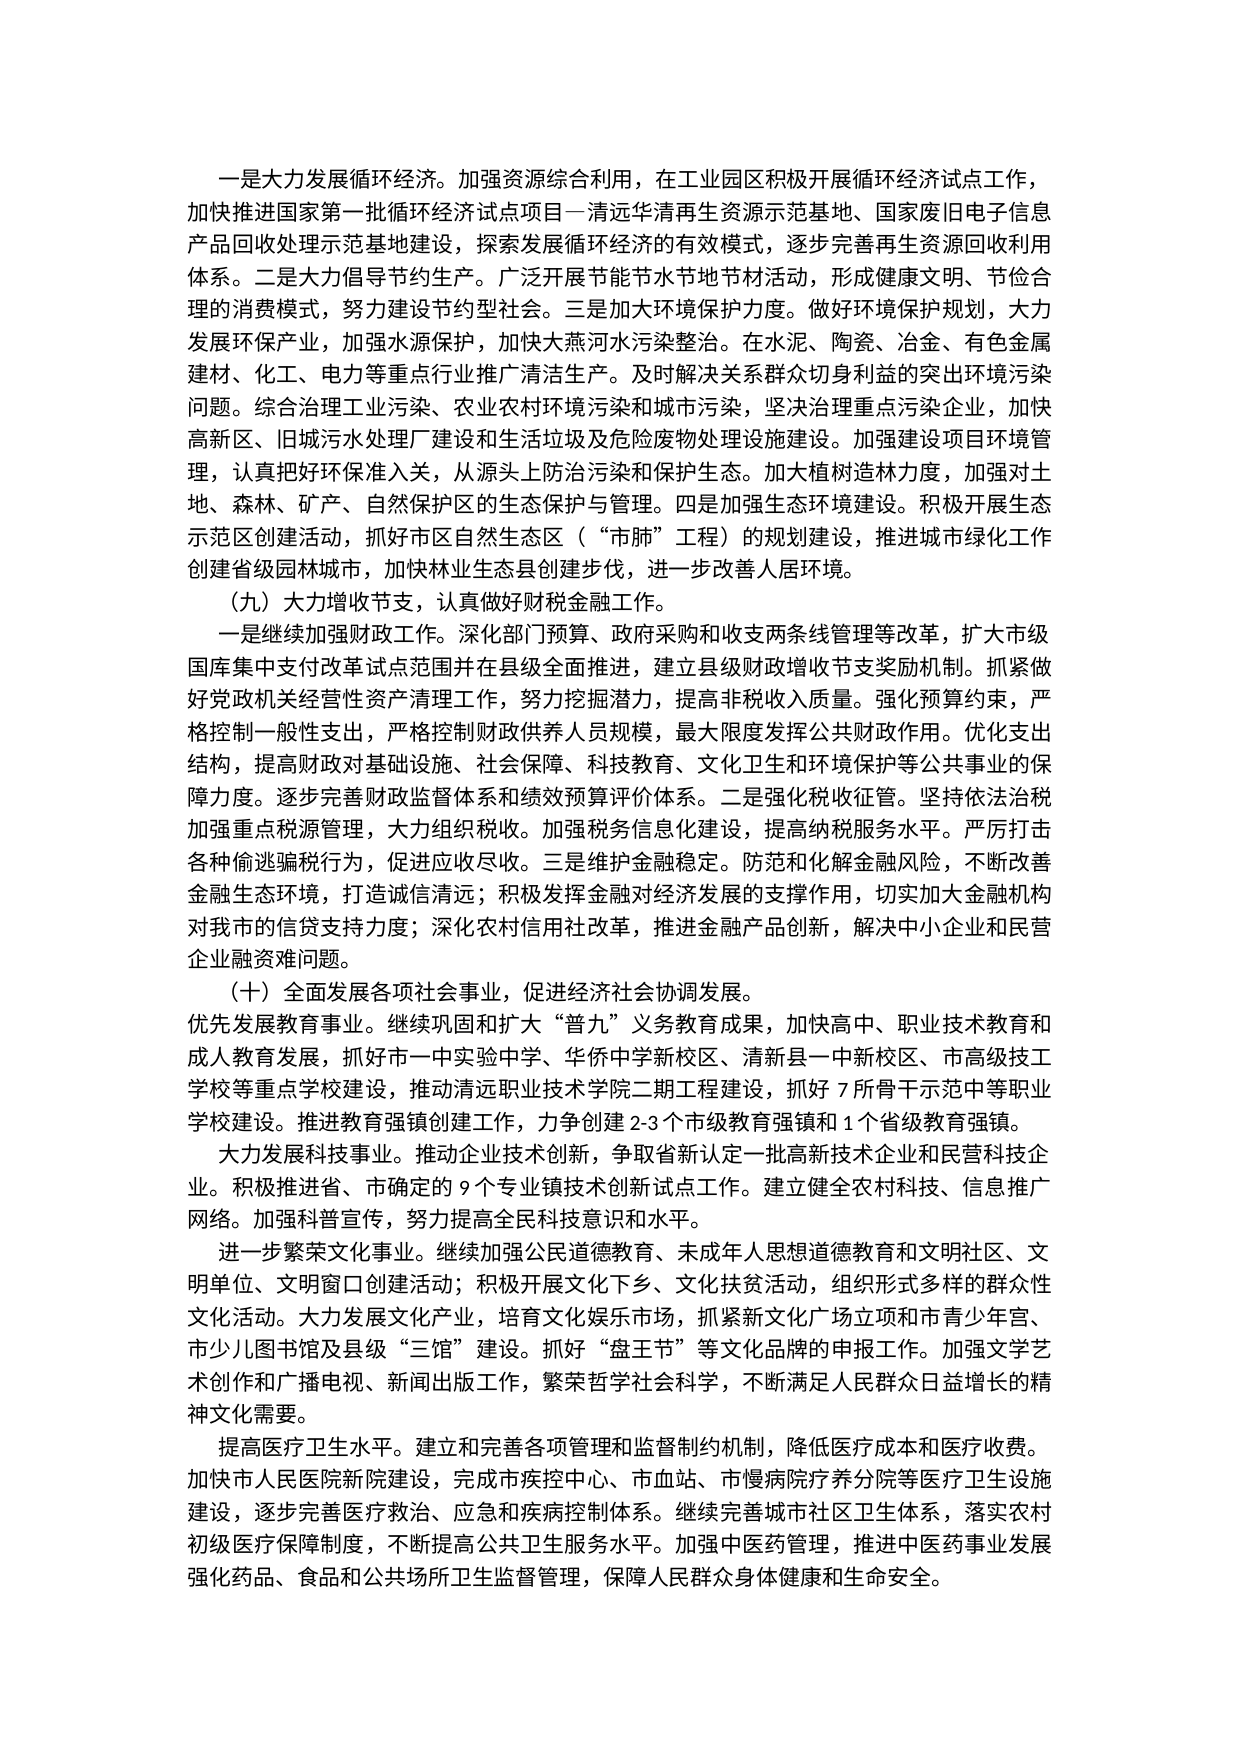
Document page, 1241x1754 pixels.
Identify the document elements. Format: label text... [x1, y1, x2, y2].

text 大力发展科技事业。推动企业技术创新，争取省新认定一批高新技术企业和民营科技企业。积极推进省、市确定的9个专业镇技术创新试点工作。建立健全农村科技、信息推广网络。加强科普宣传，努力提高全民科技意识和水平。 [187, 1137, 1053, 1234]
text 一是大力发展循环经济。加强资源综合利用，在工业园区积极开展循环经济试点工作，加快推进国家第一批循环经济试点项目—清远华清再生资源示范基地、国家废旧电子信息产品回收处理示范基地建设，探索发展循环经济的有效模式，逐步完善再生资源回收利用体系。二是大力倡导节约生产。广泛开展节能节水节地节材活动，形成健康文明、节俭合理的消费模式，努力建设节约型社会。三是加大环境保护力度。做好环境保护规划，大力发展环保产业，加强水源保护，加快大燕河水污染整治。在水泥、陶瓷、冶金、有色金属、建材、化工、电力等重点行业推广清洁生产。及时解决关系群众切身利益的突出环境污染问题。综合治理工业污染、农业农村环境污染和城市污染，坚决治理重点污染企业，加快高新区、旧城污水处理厂建设和生活垃圾及危险废物处理设施建设。加强建设项目环境管理，认真把好环保准入关，从源头上防治污染和保护生态。加大植树造林力度，加强对土地、森林、矿产、自然保护区的生态保护与管理。四是加强生态环境建设。积极开展生态示范区创建活动，抓好市区自然生态区（“市肺”工程）的规划建设，推进城市绿化工作，创建省级园林城市，加快林业生态县创建步伐，进一步改善人居环境。 [187, 162, 1053, 584]
text 进一步繁荣文化事业。继续加强公民道德教育、未成年人思想道德教育和文明社区、文明单位、文明窗口创建活动；积极开展文化下乡、文化扶贫活动，组织形式多样的群众性文化活动。大力发展文化产业，培育文化娱乐市场，抓紧新文化广场立项和市青少年宫、市少儿图书馆及县级“三馆”建设。抓好“盘王节”等文化品牌的申报工作。加强文学艺术创作和广播电视、新闻出版工作，繁荣哲学社会科学，不断满足人民群众日益增长的精神文化需要。 [187, 1234, 1053, 1429]
text 优先发展教育事业。继续巩固和扩大“普九”义务教育成果，加快高中、职业技术教育和成人教育发展，抓好市一中实验中学、华侨中学新校区、清新县一中新校区、市高级技工学校等重点学校建设，推动清远职业技术学院二期工程建设，抓好7所骨干示范中等职业学校建设。推进教育强镇创建工作，力争创建2-3个市级教育强镇和1个省级教育强镇。 [187, 1007, 1053, 1137]
text （十）全面发展各项社会事业，促进经济社会协调发展。 [187, 974, 1053, 1007]
text （九）大力增收节支，认真做好财税金融工作。 [187, 584, 1053, 617]
text 一是继续加强财政工作。深化部门预算、政府采购和收支两条线管理等改革，扩大市级国库集中支付改革试点范围并在县级全面推进，建立县级财政增收节支奖励机制。抓紧做好党政机关经营性资产清理工作，努力挖掘潜力，提高非税收入质量。强化预算约束，严格控制一般性支出，严格控制财政供养人员规模，最大限度发挥公共财政作用。优化支出结构，提高财政对基础设施、社会保障、科技教育、文化卫生和环境保护等公共事业的保障力度。逐步完善财政监督体系和绩效预算评价体系。二是强化税收征管。坚持依法治税，加强重点税源管理，大力组织税收。加强税务信息化建设，提高纳税服务水平。严厉打击各种偷逃骗税行为，促进应收尽收。三是维护金融稳定。防范和化解金融风险，不断改善金融生态环境，打造诚信清远；积极发挥金融对经济发展的支撑作用，切实加大金融机构对我市的信贷支持力度；深化农村信用社改革，推进金融产品创新，解决中小企业和民营企业融资难问题。 [187, 617, 1053, 974]
text 提高医疗卫生水平。建立和完善各项管理和监督制约机制，降低医疗成本和医疗收费。加快市人民医院新院建设，完成市疾控中心、市血站、市慢病院疗养分院等医疗卫生设施建设，逐步完善医疗救治、应急和疾病控制体系。继续完善城市社区卫生体系，落实农村初级医疗保障制度，不断提高公共卫生服务水平。加强中医药管理，推进中医药事业发展。强化药品、食品和公共场所卫生监督管理，保障人民群众身体健康和生命安全。 [187, 1429, 1053, 1592]
